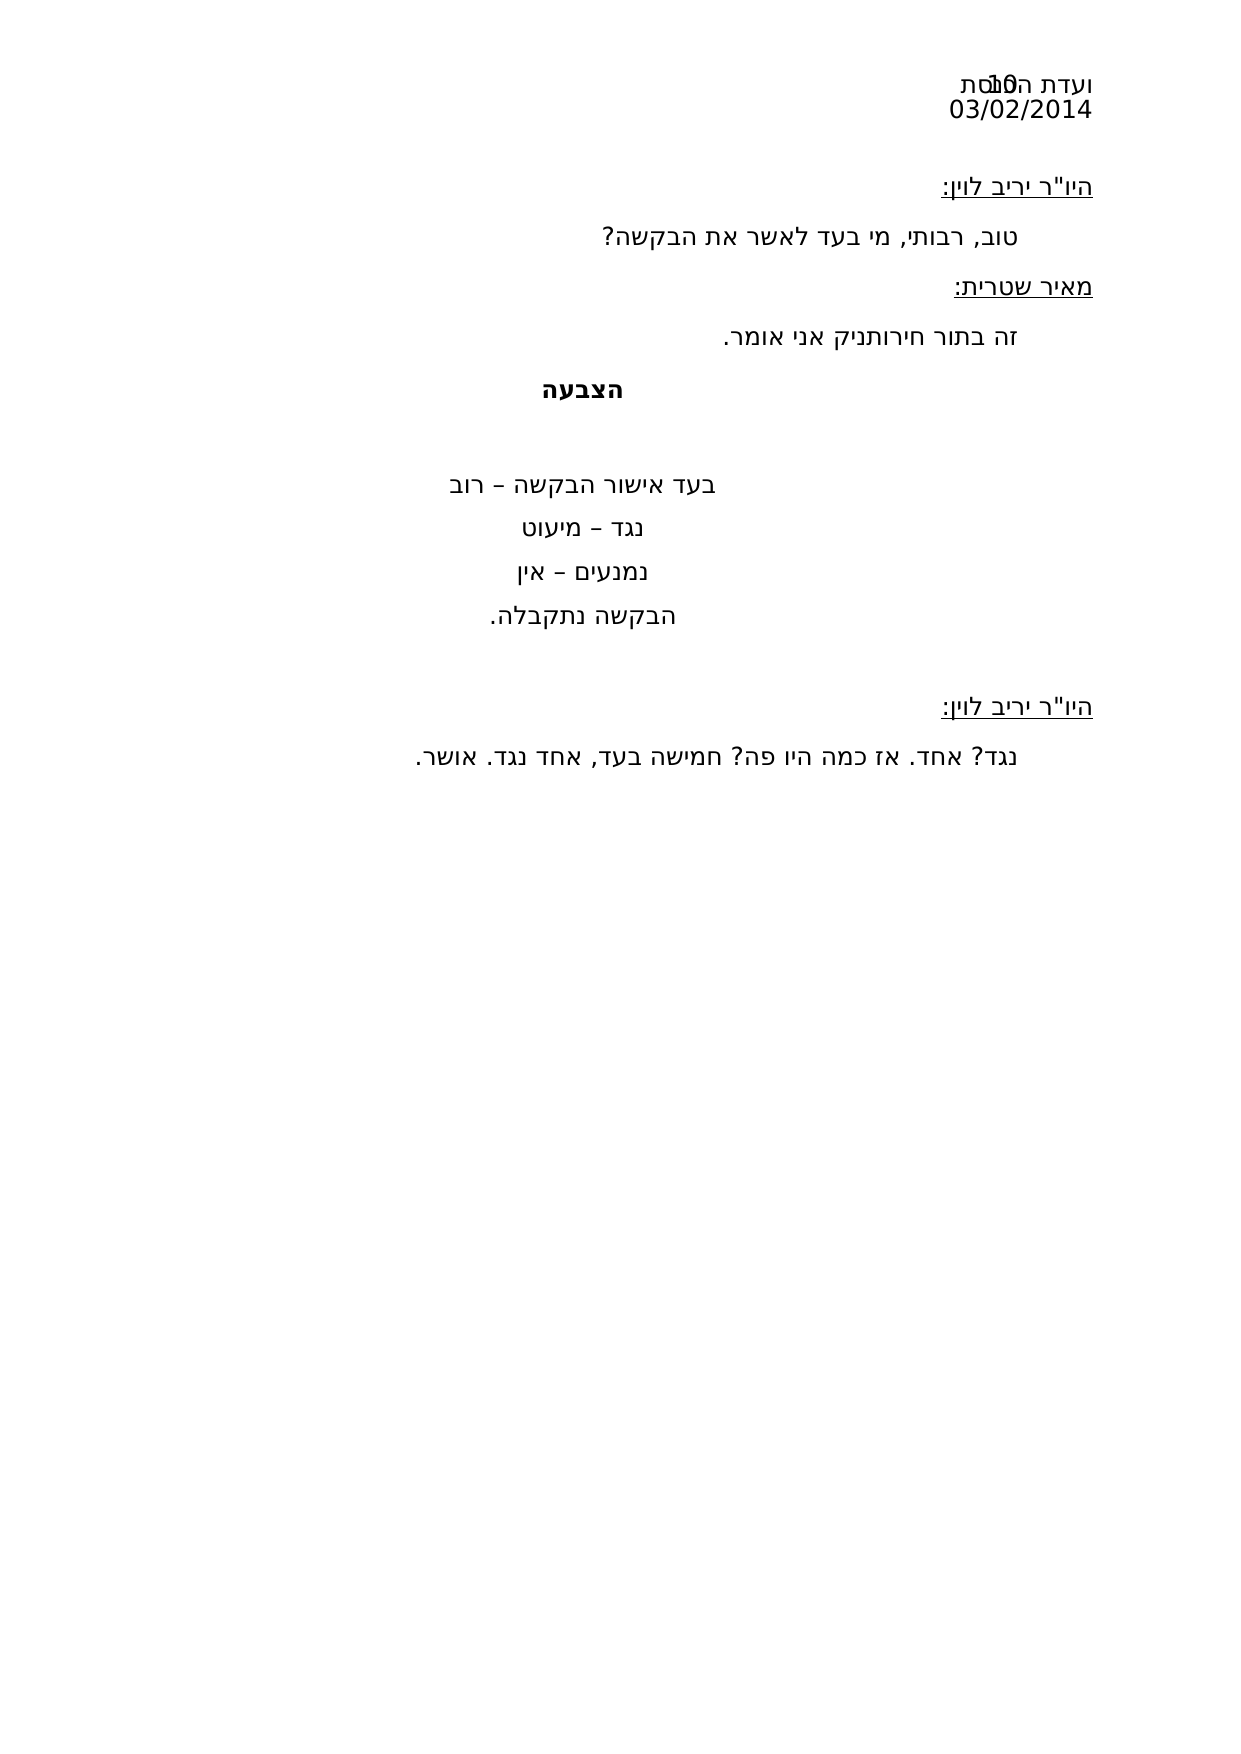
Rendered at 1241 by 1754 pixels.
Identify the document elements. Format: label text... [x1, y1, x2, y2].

text הבקשה נתקבלה. [147, 601, 1093, 630]
text היו"ר יריב לוין: [147, 696, 1093, 721]
text זה בתור חירותניק אני אומר. [147, 325, 1093, 350]
text נגד – מיעוט [147, 513, 1093, 543]
text נמנעים – אין [147, 557, 1093, 586]
text טוב, רבותי, מי בעד לאשר את הבקשה? [147, 225, 1093, 250]
text בעד אישור הבקשה – רוב [147, 470, 1093, 499]
text היו"ר יריב לוין: [147, 175, 1093, 200]
text הצבעה [147, 375, 1093, 404]
text מאיר שטרית: [147, 275, 1093, 300]
text נגד? אחד. אז כמה היו פה? חמישה בעד, אחד נגד. אושר. [147, 746, 1093, 771]
